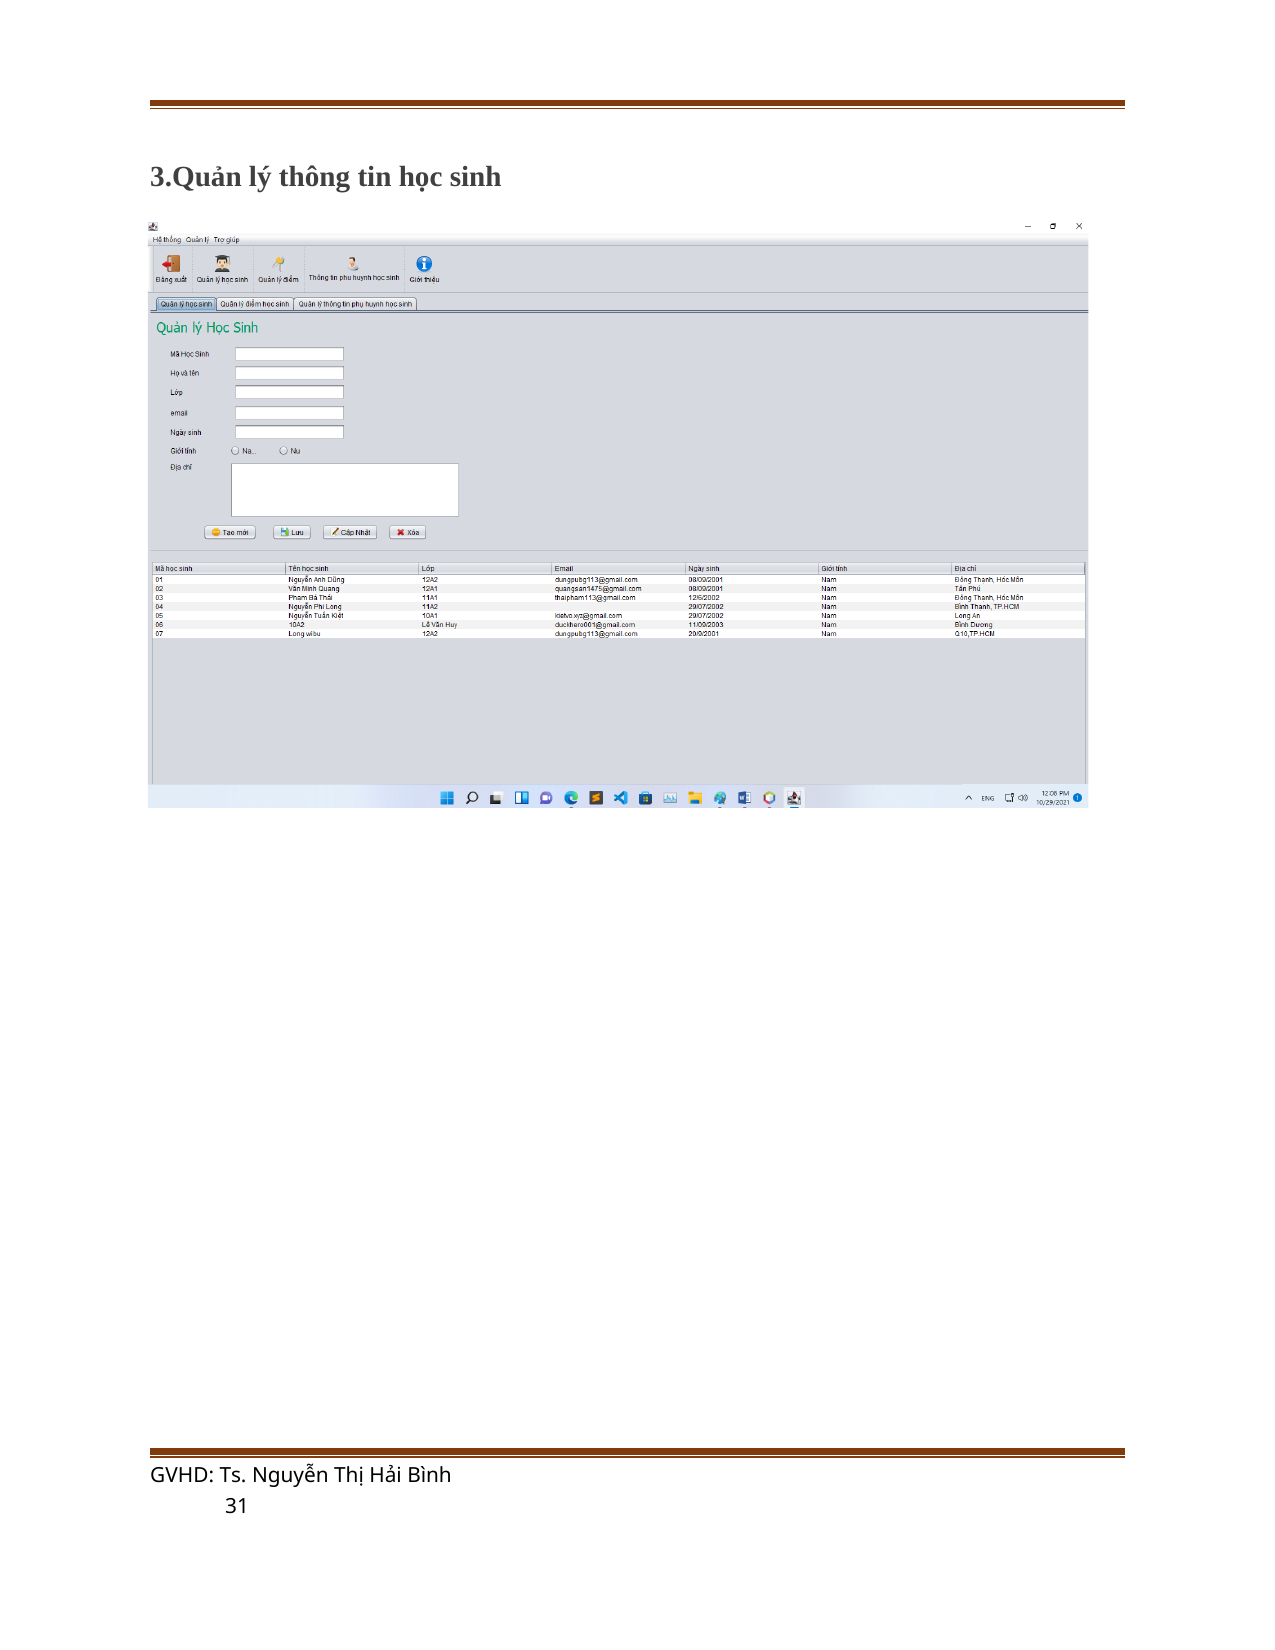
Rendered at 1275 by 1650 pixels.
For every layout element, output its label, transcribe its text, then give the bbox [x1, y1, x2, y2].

subtitle 3.Quản lý thông tin học sinh [150, 159, 1125, 193]
picture [147, 220, 1088, 808]
